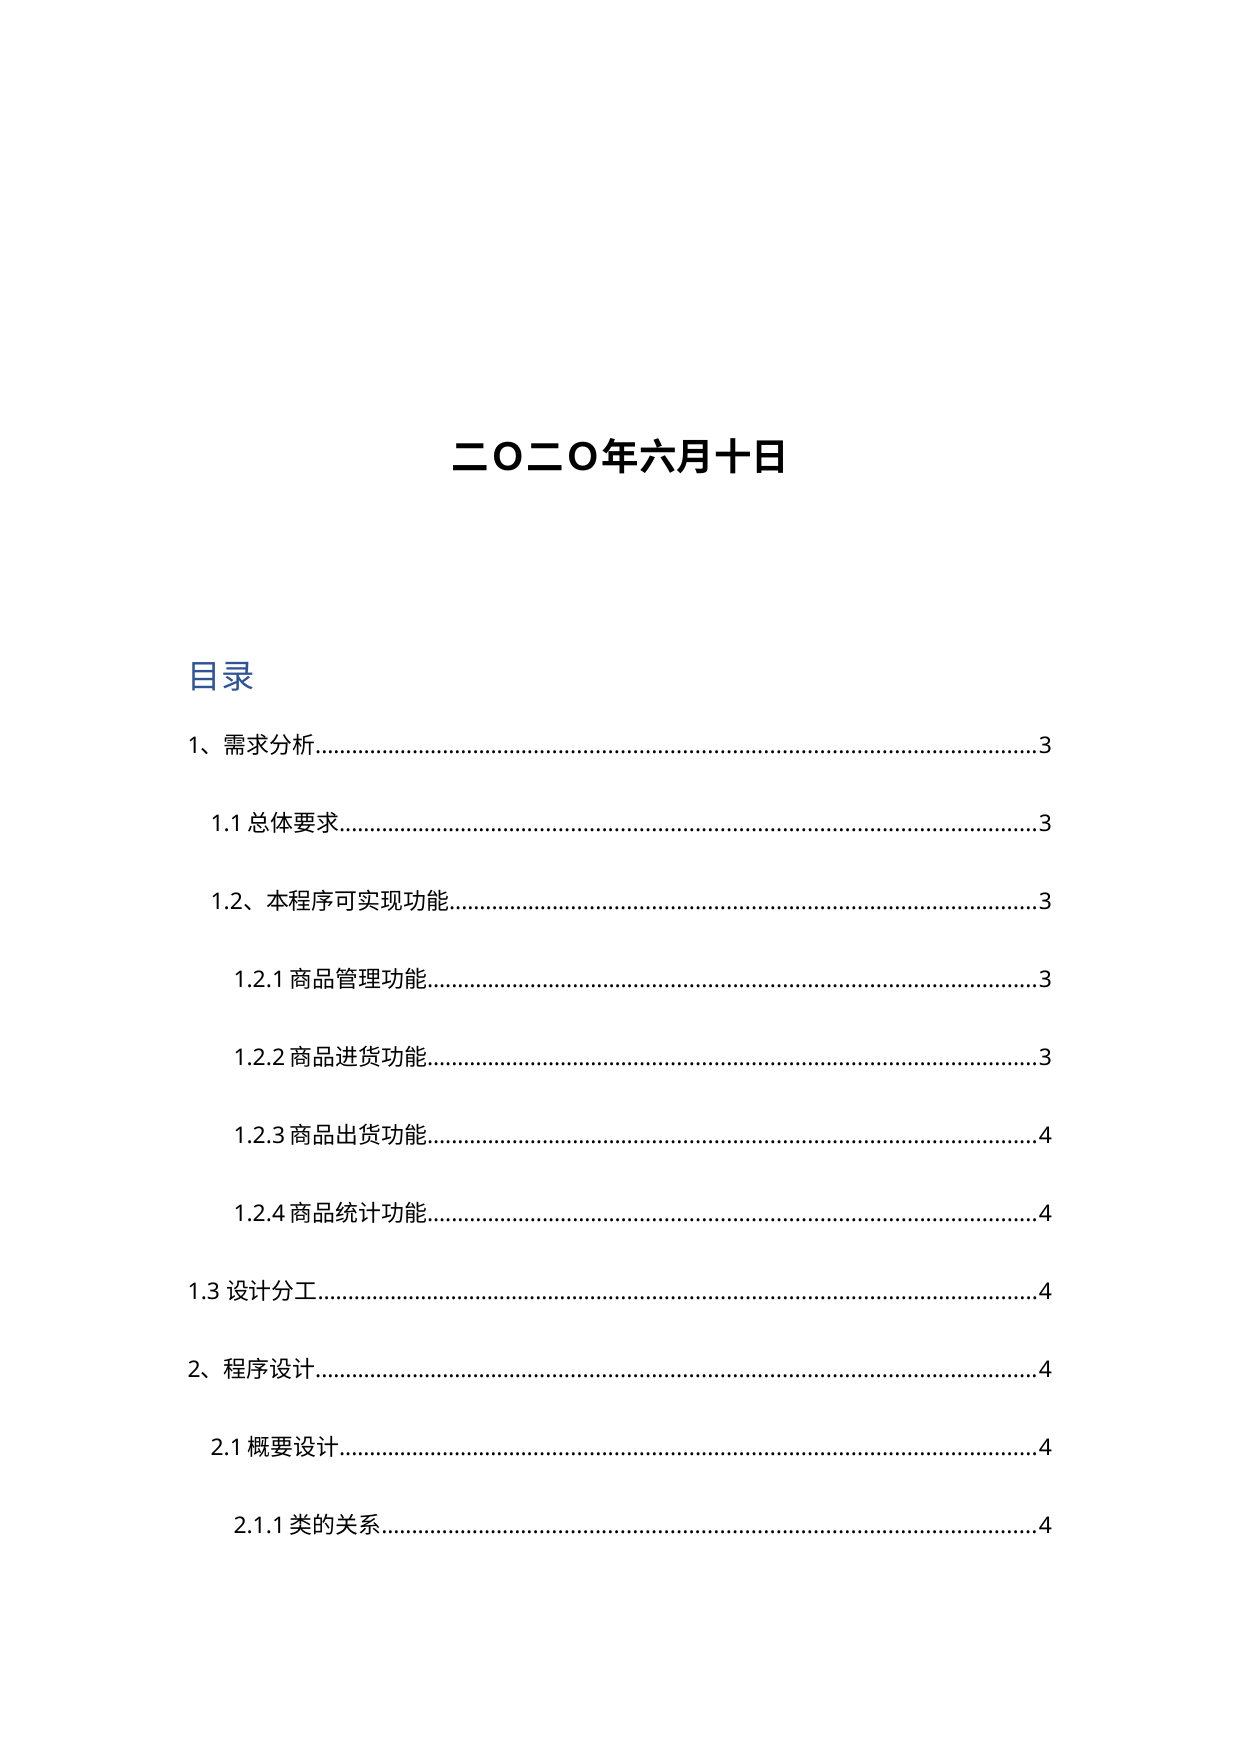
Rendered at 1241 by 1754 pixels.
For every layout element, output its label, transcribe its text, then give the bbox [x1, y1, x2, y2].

text 二Ｏ二Ｏ年六月十日 [187, 422, 1053, 487]
